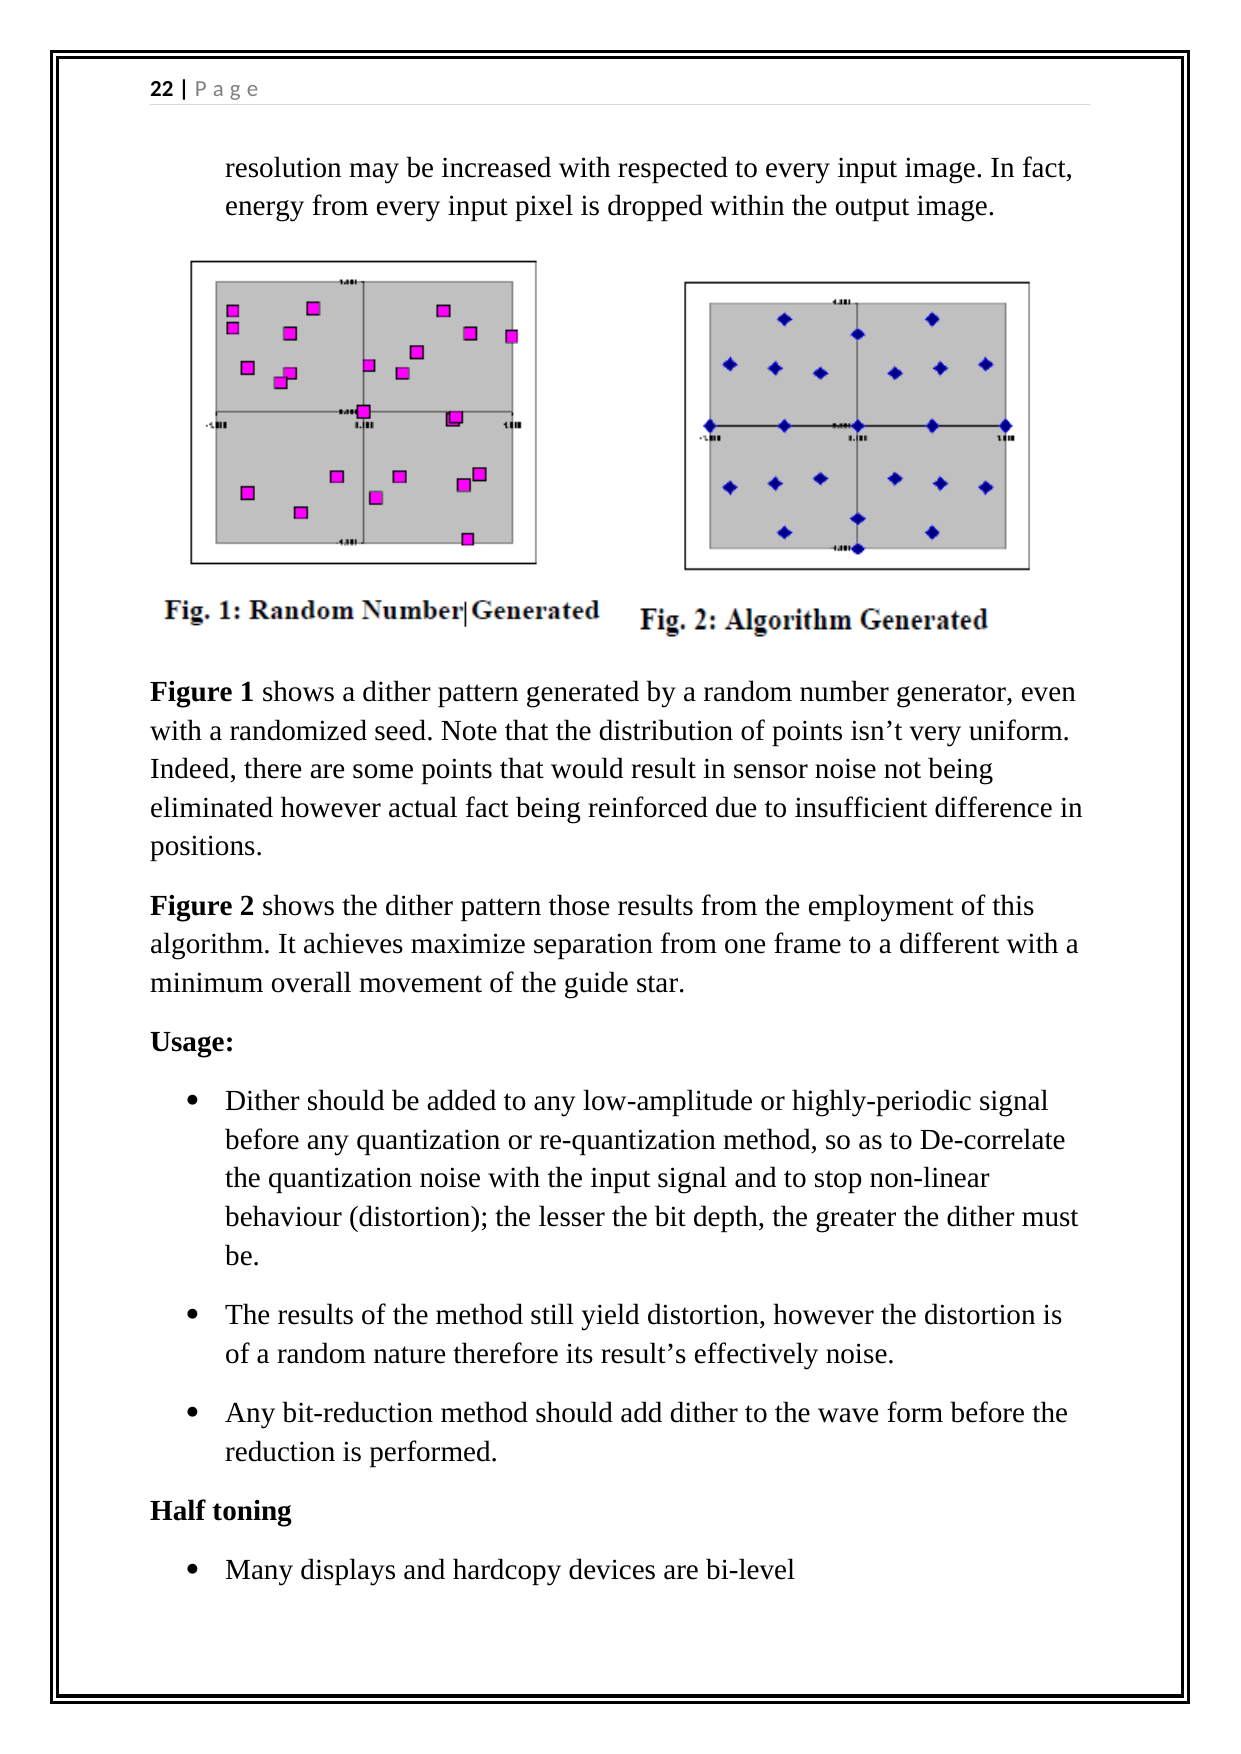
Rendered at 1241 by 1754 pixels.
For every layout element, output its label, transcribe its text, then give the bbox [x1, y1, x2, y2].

list The results of the method still yield distortion, however the distortion is of a random nature therefore its result’s effectively noise. [187, 1297, 1090, 1369]
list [187, 150, 1090, 222]
list Many displays and hardcopy devices are bi-level [187, 1552, 1090, 1586]
list Any bit-reduction method should add dither to the wave form before the reduction is performed. [187, 1395, 1090, 1467]
text Figure 2 shows the dither pattern those results from the employment of this algorithm. It achieves maximize separation from one frame to a different with a minimum overall movement of the guide star. [150, 888, 1090, 998]
text Half toning [150, 1493, 1090, 1527]
text Usage: [150, 1024, 1090, 1058]
picture [150, 247, 1052, 649]
list Dither should be added to any low-amplitude or highly-periodic signal before any quantization or re-quantization method, so as to De-correlate the quantization noise with the input signal and to stop non-linear behaviour (distortion); the lesser the bit depth, the greater the dither must be. [187, 1083, 1090, 1271]
text Figure 1 shows a dither pattern generated by a random number generator, even with a randomized seed. Note that the distribution of points isn’t very uniform. Indeed, there are some points that would result in sensor noise not being eliminated however actual fact being reinforced due to insufficient difference in positions. [150, 674, 1090, 862]
